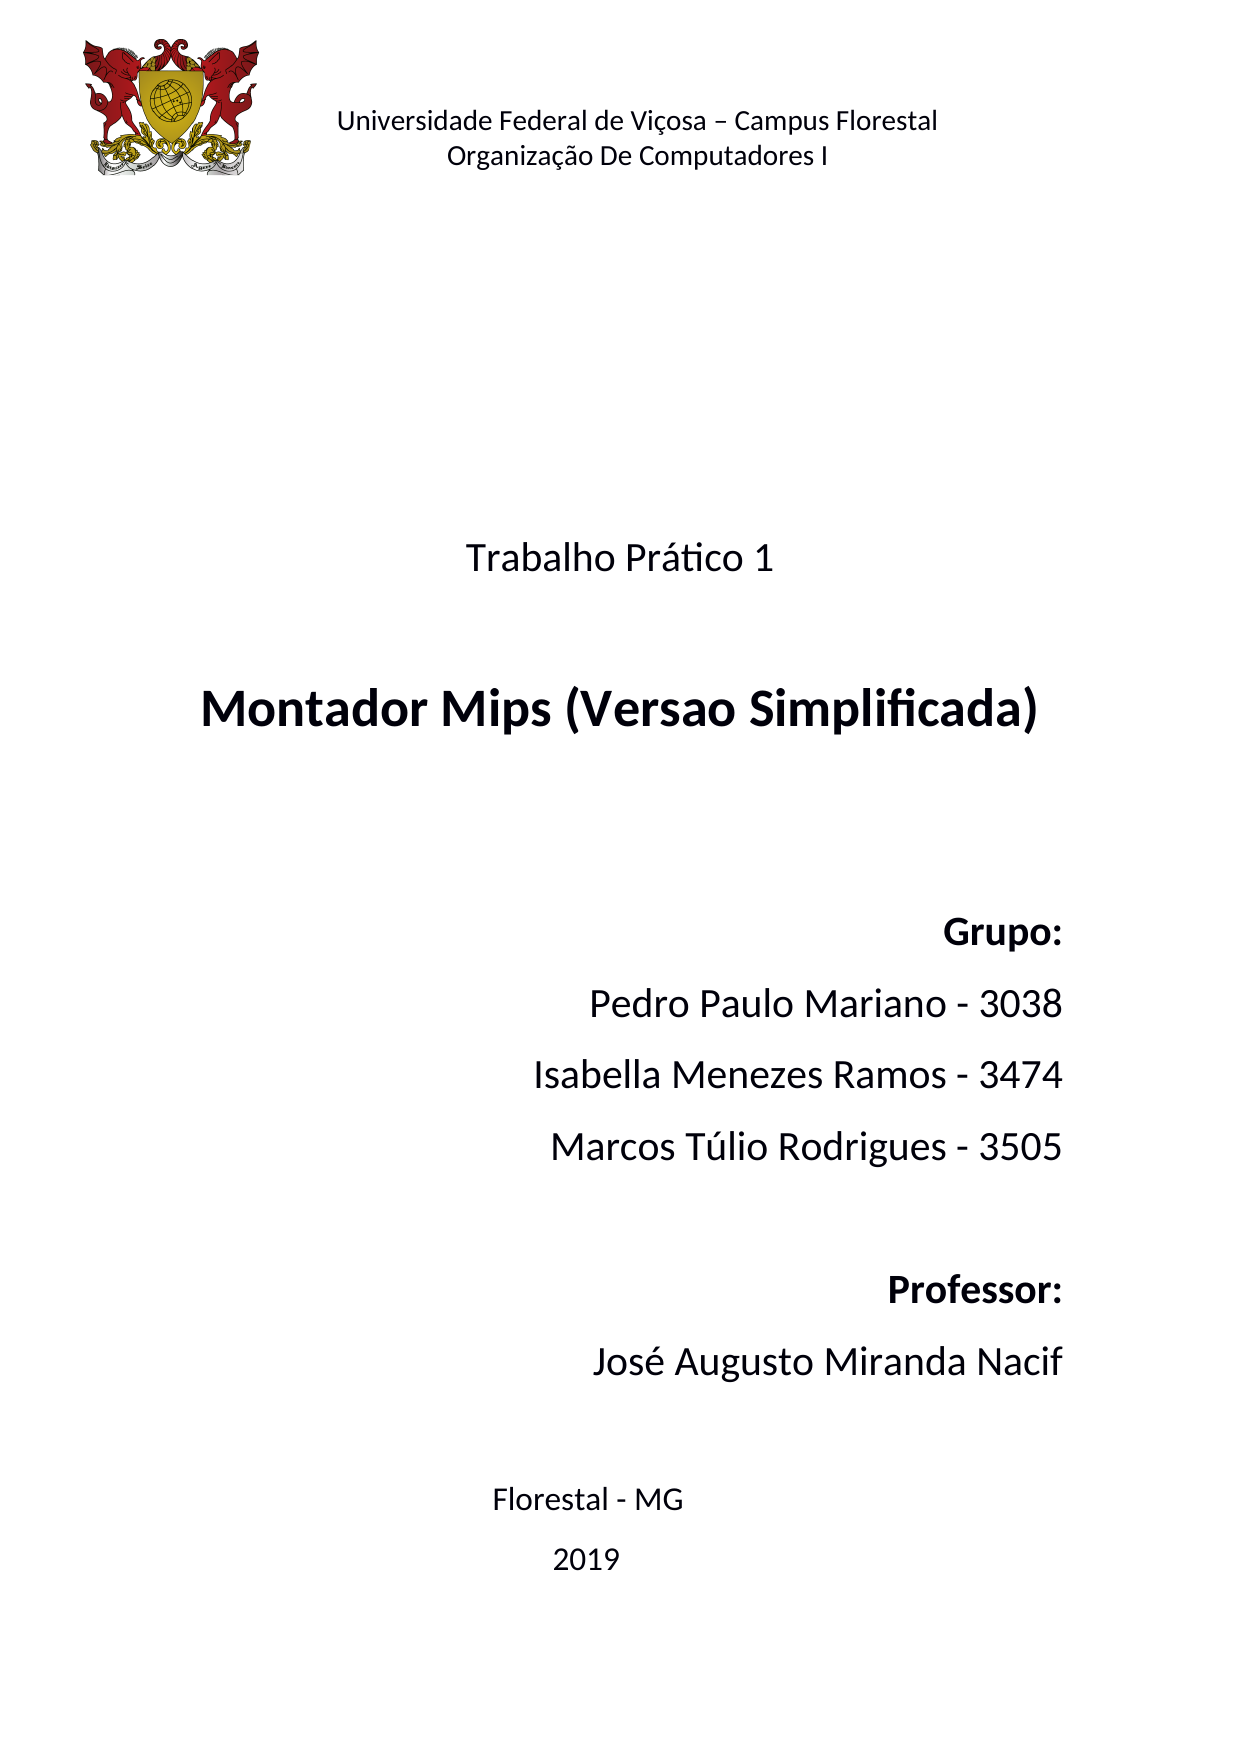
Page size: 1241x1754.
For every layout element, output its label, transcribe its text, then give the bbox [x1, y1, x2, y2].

text Trabalho Prático 1 [177, 531, 1063, 582]
text Florestal - MG [477, 1478, 1063, 1518]
text 2019 [477, 1538, 1063, 1579]
text Isabella Menezes Ramos - 3474 [177, 1048, 1063, 1099]
text Grupo: [177, 905, 1063, 956]
text Professor: [177, 1263, 1063, 1314]
text José Augusto Miranda Nacif [177, 1334, 1063, 1385]
text Marcos Túlio Rodrigues - 3505 [177, 1120, 1063, 1171]
text Pedro Paulo Mariano - 3038 [177, 977, 1063, 1027]
picture [75, 29, 265, 176]
text Montador Mips (Versao Simplificada) [177, 674, 1063, 740]
